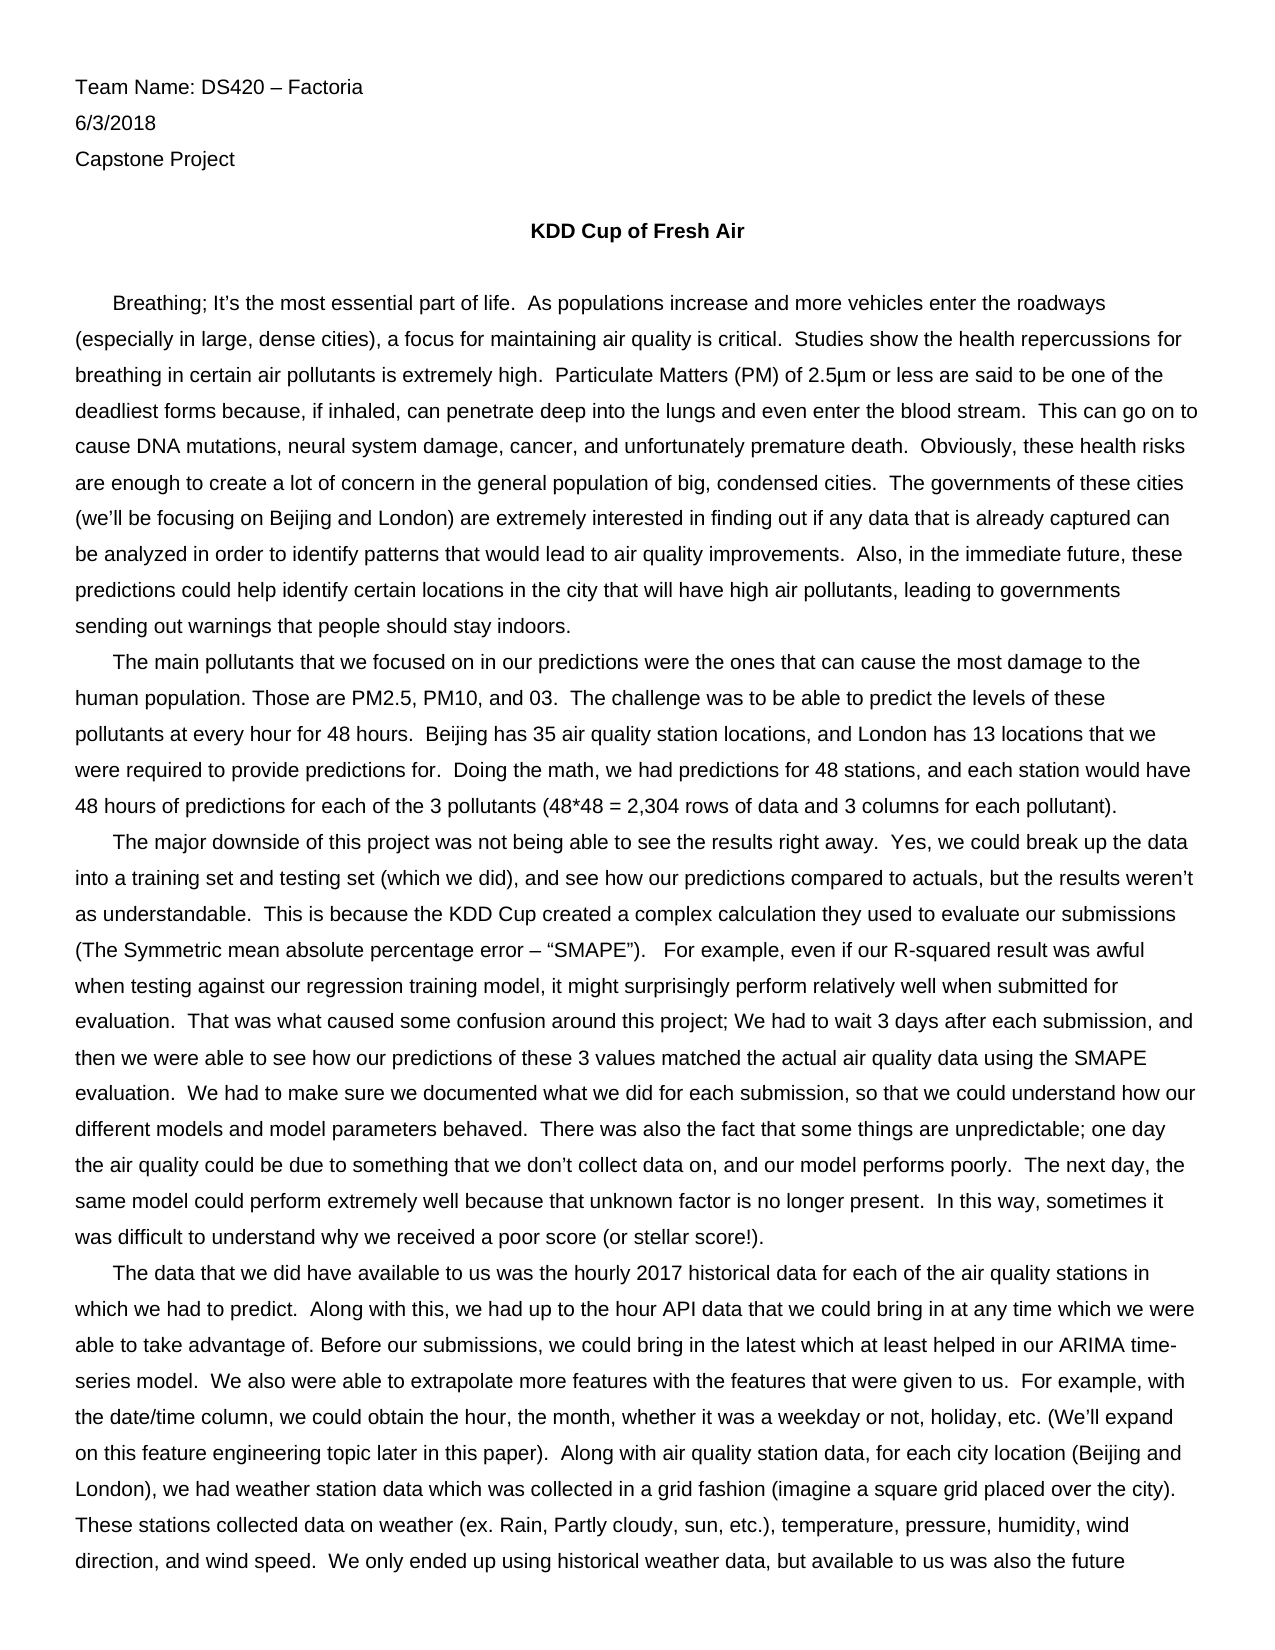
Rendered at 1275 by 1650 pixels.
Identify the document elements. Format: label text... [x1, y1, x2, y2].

text The main pollutants that we focused on in our predictions were the ones that can cause the most damage to the human population. Those are PM2.5, PM10, and 03. The challenge was to be able to predict the levels of these pollutants at every hour for 48 hours. Beijing has 35 air quality station locations, and London has 13 locations that we were required to provide predictions for. Doing the math, we had predictions for 48 stations, and each station would have 48 hours of predictions for each of the 3 pollutants (48*48 = 2,304 rows of data and 3 columns for each pollutant). [75, 650, 1200, 818]
text Capstone Project [75, 147, 1200, 171]
text KDD Cup of Fresh Air [75, 219, 1200, 243]
text Breathing; It’s the most essential part of life. As populations increase and more vehicles enter the roadways (especially in large, dense cities), a focus for maintaining air quality is critical. Studies show the health repercussions for breathing in certain air pollutants is extremely high. Particulate Matters (PM) of 2.5µm or less are said to be one of the deadliest forms because, if inhaled, can penetrate deep into the lungs and even enter the blood stream. This can go on to cause DNA mutations, neural system damage, cancer, and unfortunately premature death. Obviously, these health risks are enough to create a lot of concern in the general population of big, condensed cities. The governments of these cities (we’ll be focusing on Beijing and London) are extremely interested in finding out if any data that is already captured can be analyzed in order to identify patterns that would lead to air quality improvements. Also, in the immediate future, these predictions could help identify certain locations in the city that will have high air pollutants, leading to governments sending out warnings that people should stay indoors. [75, 291, 1200, 638]
text The major downside of this project was not being able to see the results right away. Yes, we could break up the data into a training set and testing set (which we did), and see how our predictions compared to actuals, but the results weren’t as understandable. This is because the KDD Cup created a complex calculation they used to evaluate our submissions (The Symmetric mean absolute percentage error – “SMAPE”). For example, even if our R-squared result was awful when testing against our regression training model, it might surprisingly perform relatively well when submitted for evaluation. That was what caused some confusion around this project; We had to wait 3 days after each submission, and then we were able to see how our predictions of these 3 values matched the actual air quality data using the SMAPE evaluation. We had to make sure we documented what we did for each submission, so that we could understand how our different models and model parameters behaved. There was also the fact that some things are unpredictable; one day the air quality could be due to something that we don’t collect data on, and our model performs poorly. The next day, the same model could perform extremely well because that unknown factor is no longer present. In this way, sometimes it was difficult to understand why we received a poor score (or stellar score!). [75, 830, 1200, 1249]
text 6/3/2018 [75, 111, 1200, 135]
text Team Name: DS420 – Factoria [75, 75, 1200, 99]
